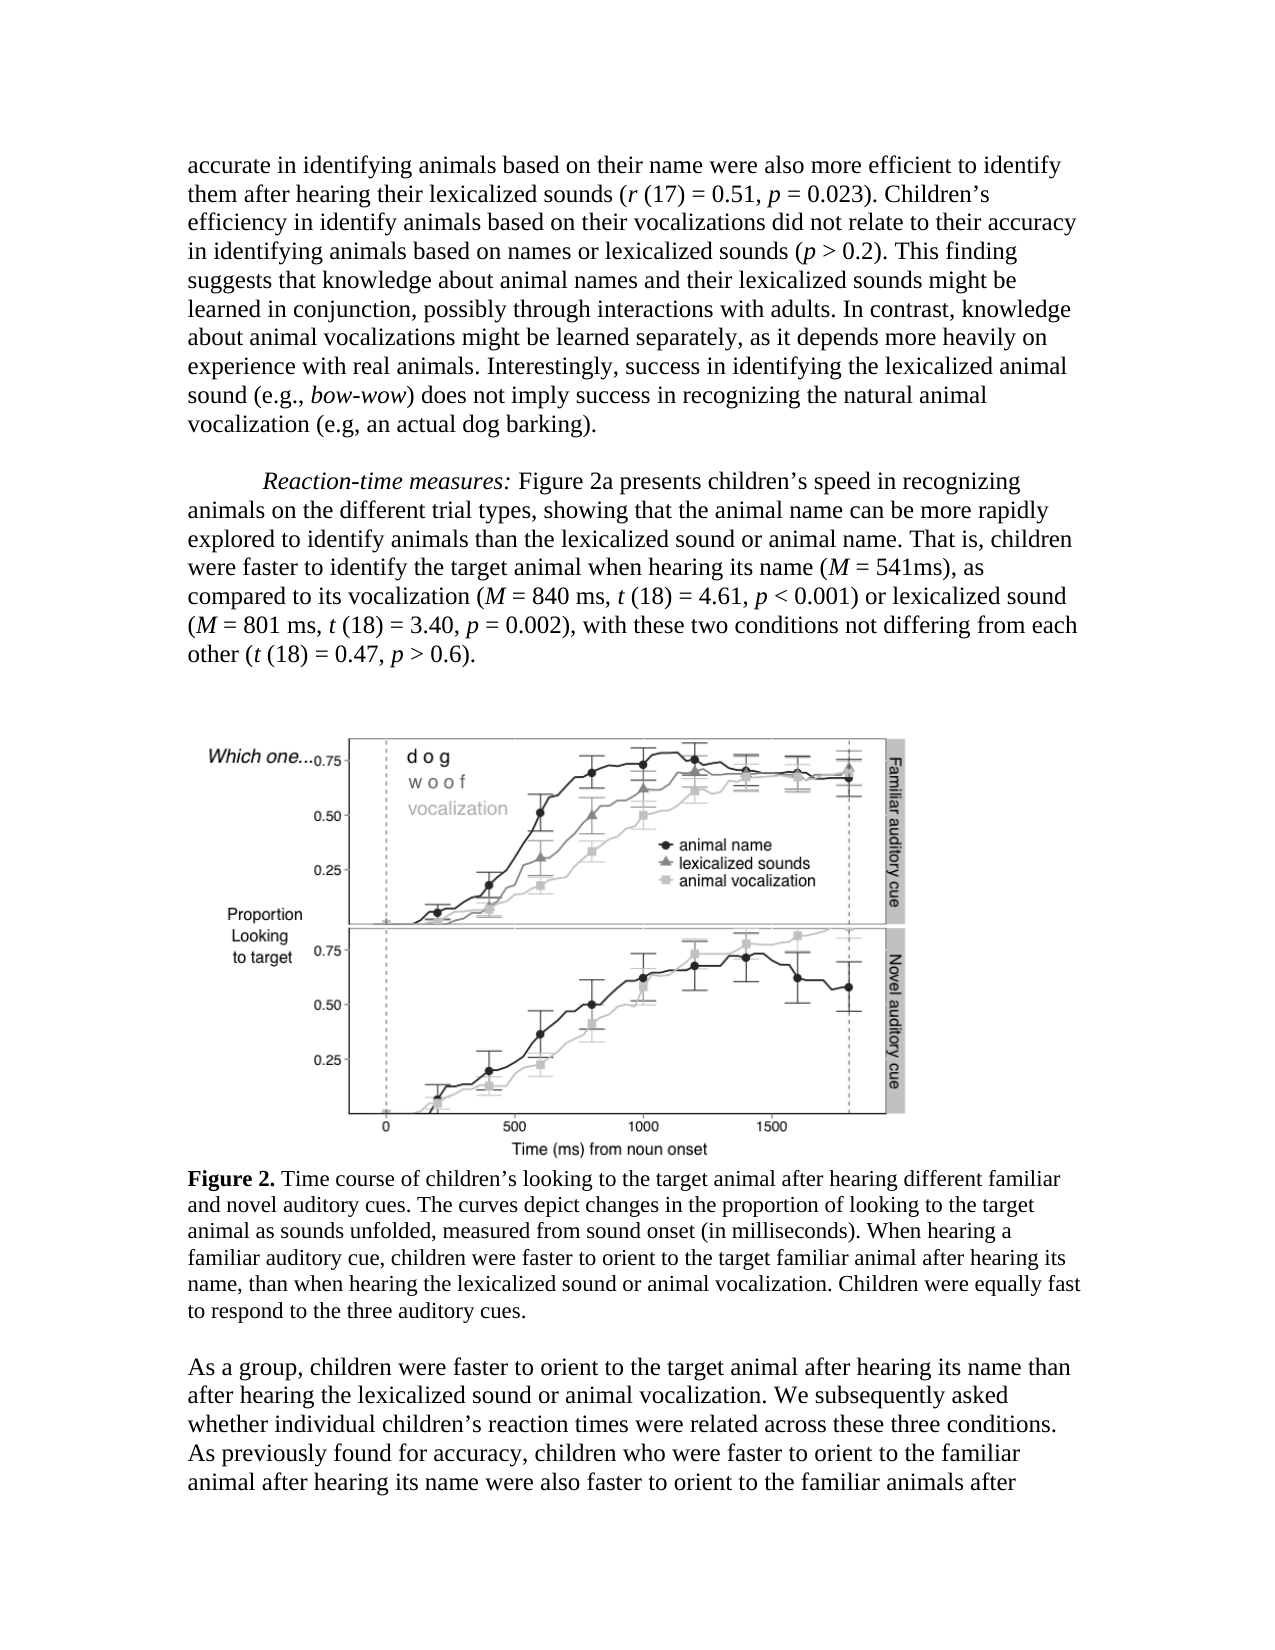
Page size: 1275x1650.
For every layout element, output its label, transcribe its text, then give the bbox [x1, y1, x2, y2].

text Figure 2. Time course of children’s looking to the target animal after hearing different familiar and novel auditory cues. The curves depict changes in the proportion of looking to the target animal as sounds unfolded, measured from sound onset (in milliseconds). When hearing a familiar auditory cue, children were faster to orient to the target familiar animal after hearing its name, than when hearing the lexicalized sound or animal vocalization. Children were equally fast to respond to the three auditory cues. [187, 1165, 1087, 1323]
text Reaction-time measures: Figure 2a presents children’s speed in recognizing animals on the different trial types, showing that the animal name can be more rapidly explored to identify animals than the lexicalized sound or animal name. That is, children were faster to identify the target animal when hearing its name (M = 541ms), as compared to its vocalization (M = 840 ms, t (18) = 4.61, p < 0.001) or lexicalized sound (M = 801 ms, t (18) = 3.40, p = 0.002), with these two conditions not differing from each other (t (18) = 0.47, p > 0.6). [187, 466, 1087, 667]
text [187, 150, 1087, 437]
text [187, 1352, 1087, 1496]
picture [187, 725, 920, 1165]
